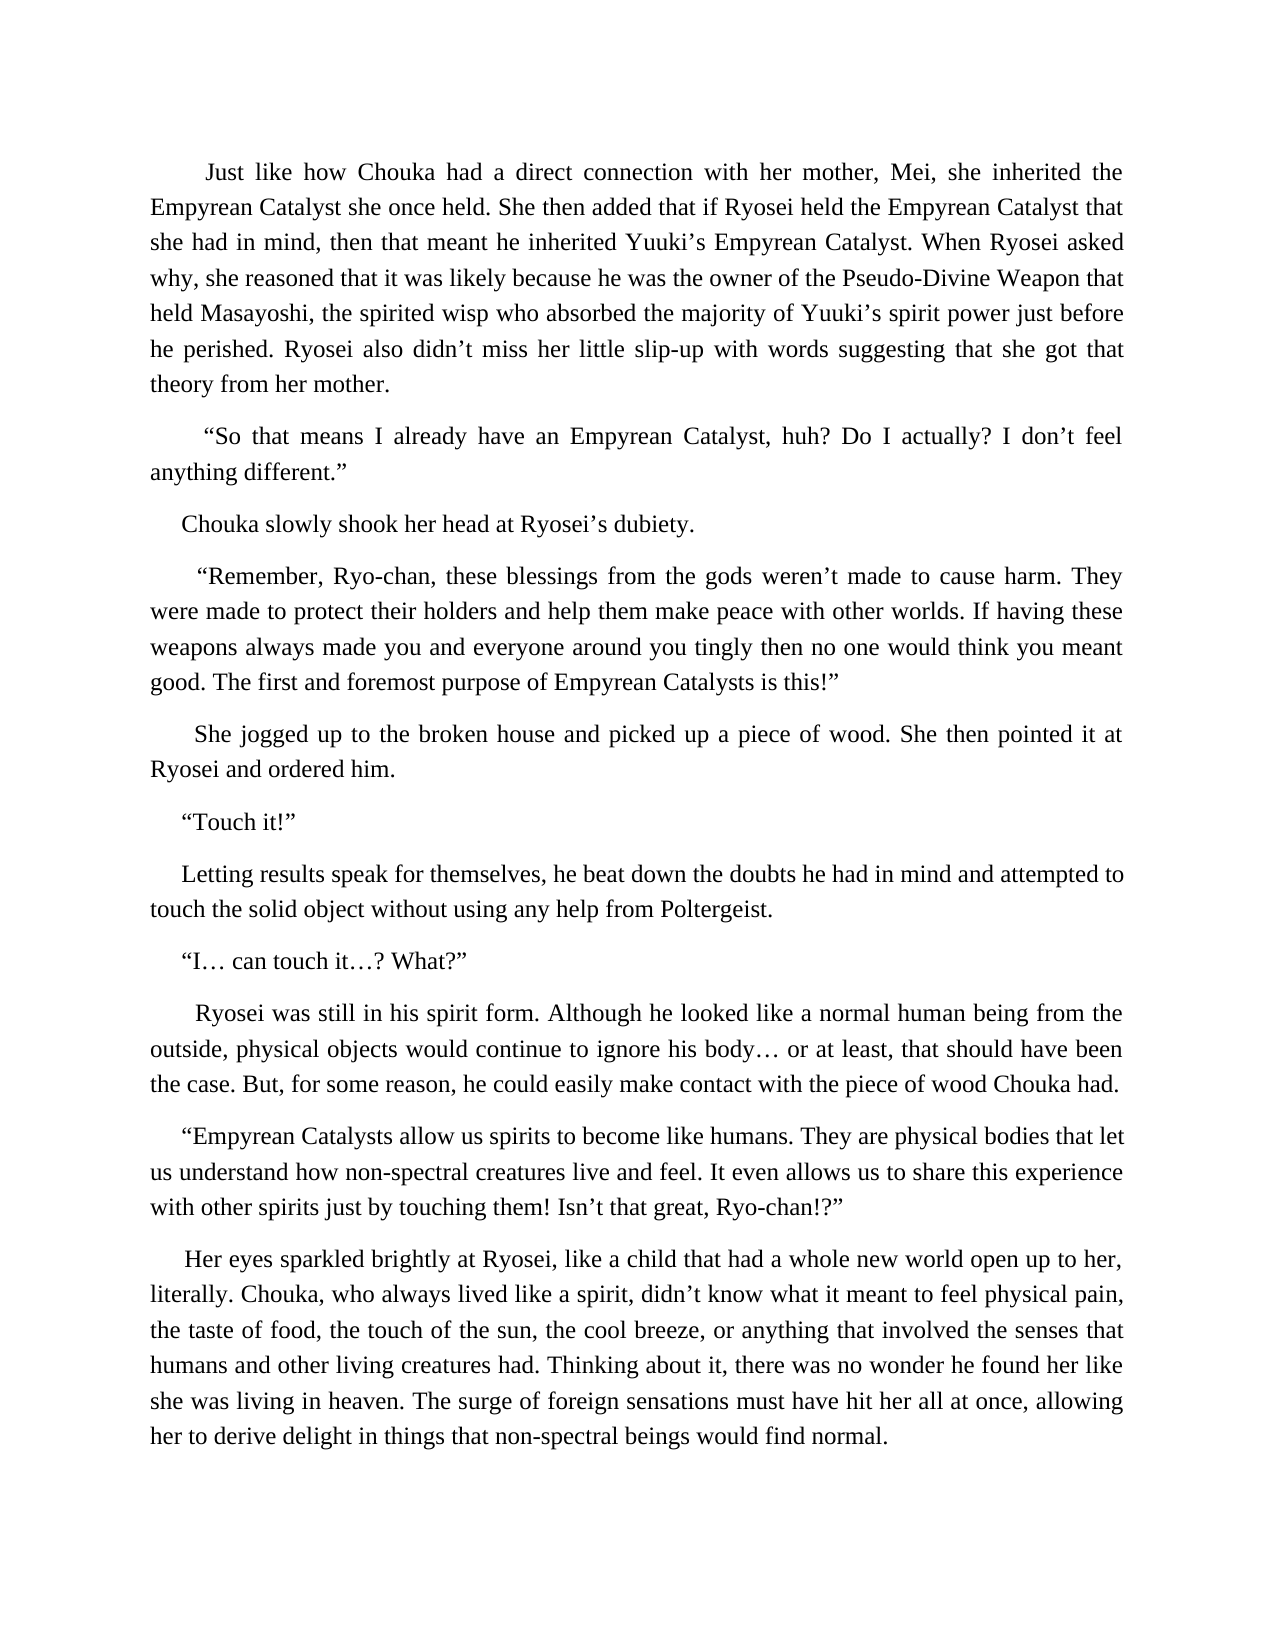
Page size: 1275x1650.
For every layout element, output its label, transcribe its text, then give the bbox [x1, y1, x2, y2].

text Chouka slowly shook her head at Ryosei’s dubiety. [150, 502, 1125, 537]
text “Remember, Ryo-chan, these blessings from the gods weren’t made to cause harm. They were made to protect their holders and help them make peace with other worlds. If having these weapons always made you and everyone around you tingly then no one would think you meant good. The first and foremost purpose of Empyrean Catalysts is this!” [150, 554, 1125, 696]
text Her eyes sparkled brightly at Ryosei, like a child that had a whole new world open up to her, literally. Chouka, who always lived like a spirit, didn’t know what it meant to feel physical pain, the taste of food, the touch of the sun, the cool breeze, or anything that involved the senses that humans and other living creatures had. Thinking about it, there was no wonder he found her like she was living in heaven. The surge of foreign sensations must have hit her all at once, allowing her to derive delight in things that non-spectral beings would find normal. [150, 1237, 1125, 1450]
text “I… can touch it…? What?” [150, 939, 1125, 975]
text Just like how Chouka had a direct connection with her mother, Mei, she inherited the Empyrean Catalyst she once held. She then added that if Ryosei held the Empyrean Catalyst that she had in mind, then that meant he inherited Yuuki’s Empyrean Catalyst. When Ryosei asked why, she reasoned that it was likely because he was the owner of the Pseudo-Divine Weapon that held Masayoshi, the spirited wisp who absorbed the majority of Yuuki’s spirit power just before he perished. Ryosei also didn’t miss her little slip-up with words suggesting that she got that theory from her mother. [150, 150, 1125, 398]
text “Touch it!” [150, 800, 1125, 835]
text She jogged up to the broken house and picked up a piece of wood. She then pointed it at Ryosei and ordered him. [150, 712, 1125, 783]
text Ryosei was still in his spirit form. Although he looked like a normal human being from the outside, physical objects would continue to ignore his body… or at least, that should have been the case. But, for some reason, he could easily make contact with the piece of wood Chouka had. [150, 992, 1125, 1098]
text “So that means I already have an Empyrean Catalyst, huh? Do I actually? I don’t feel anything different.” [150, 414, 1125, 485]
text Letting results speak for themselves, he beat down the doubts he had in mind and attempted to touch the solid object without using any help from Poltergeist. [150, 852, 1125, 923]
text “Empyrean Catalysts allow us spirits to become like humans. They are physical bodies that let us understand how non-spectral creatures live and feel. It even allows us to share this experience with other spirits just by touching them! Isn’t that great, Ryo-chan!?” [150, 1114, 1125, 1221]
